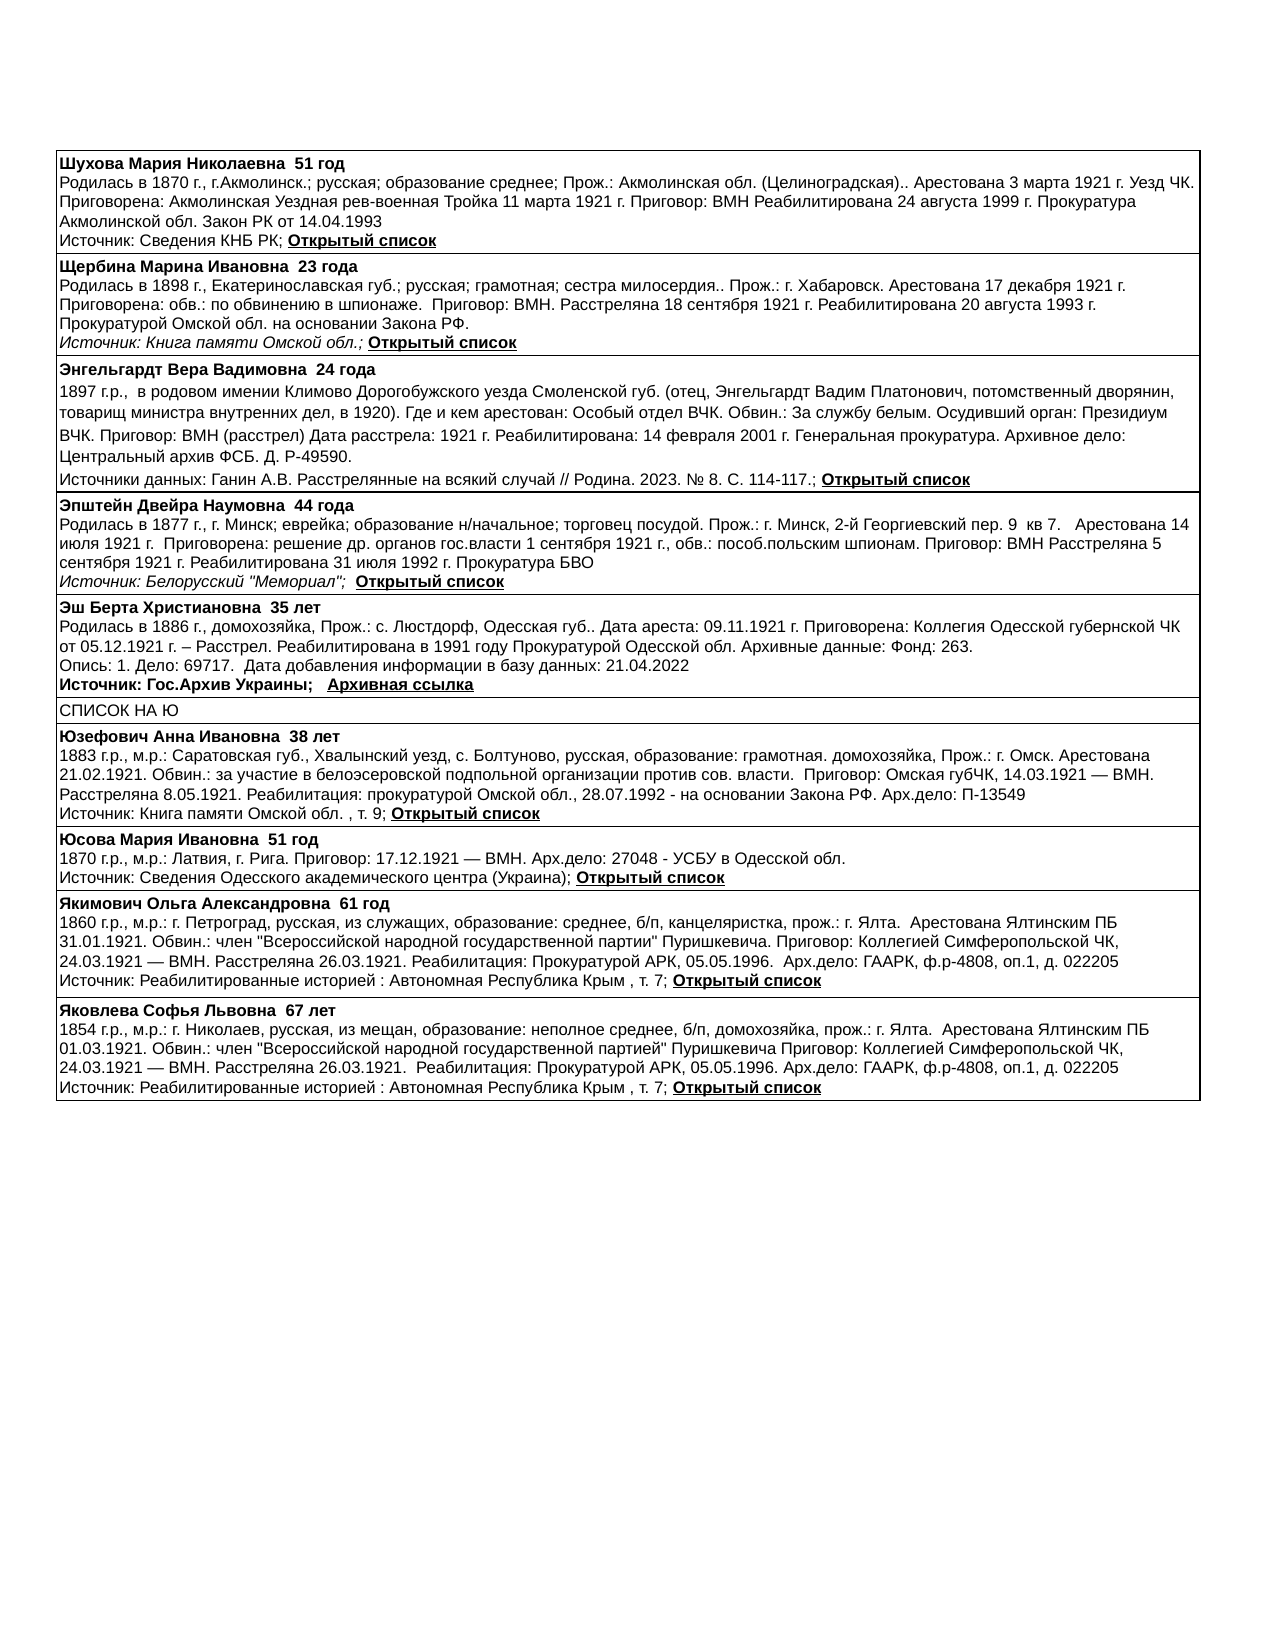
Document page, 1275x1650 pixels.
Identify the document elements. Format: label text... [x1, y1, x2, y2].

table_cell Эш Берта Христиановна 35 лет Родилась в 1886 г., домохозяйка, Прож.: с. Люстдорф, Одесская губ.. Дата ареста: 09.11.1921 г. Приговорена: Коллегия Одесской губернской ЧК от 05.12.1921 г. – Расстрел. Реабилитирована в 1991 году Прокуратурой Одесской обл. Архивные данные: Фонд: 263. Опись: 1. Дело: 69717. Дата добавления информации в базу данных: 21.04.2022 Источник: Гос.Архив Украины; Архивная ссылка [57, 595, 1199, 697]
table_cell Энгельгардт Вера Вадимовна 24 года 1897 г.р., в родовом имении Климово Дорогобужского уезда Смоленской губ. (отец, Энгельгардт Вадим Платонович, потомственный дворянин, товарищ министра внутренних дел, в 1920). Где и кем арестован: Особый отдел ВЧК. Обвин.: За службу белым. Осудивший орган: Президиум ВЧК. Приговор: ВМН (расстрел) Дата расстрела: 1921 г. Реабилитирована: 14 февраля 2001 г. Генеральная прокуратура. Архивное дело: Центральный архив ФСБ. Д. Р-49590. Источники данных: Ганин А.В. Расстрелянные на всякий случай // Родина. 2023. № 8. С. 114-117.; Открытый список [57, 356, 1199, 491]
table_cell Якимович Ольга Александровна 61 год 1860 г.р., м.р.: г. Петроград, русская, из служащих, образование: среднее, б/п, канцеляристка, прож.: г. Ялта. Арестована Ялтинским ПБ 31.01.1921. Обвин.: член "Всероссийской народной государственной партии" Пуришкевича. Приговор: Коллегией Симферопольской ЧК, 24.03.1921 — ВМН. Расстреляна 26.03.1921. Реабилитация: Прокуратурой АРК, 05.05.1996. Арх.дело: ГААРК, ф.р-4808, оп.1, д. 022205 Источник: Реабилитированные историей : Автономная Республика Крым , т. 7; Открытый список [57, 891, 1199, 997]
table_cell Юсова Мария Ивановна 51 год 1870 г.р., м.р.: Латвия, г. Рига. Приговор: 17.12.1921 — ВМН. Арх.дело: 27048 - УСБУ в Одесской обл. Источник: Сведения Одесского академического центра (Украина); Открытый список [57, 827, 1199, 890]
table_cell Шухова Мария Николаевна 51 год Родилась в 1870 г., г.Акмолинск.; русская; образование среднее; Прож.: Акмолинская обл. (Целиноградская).. Арестована 3 марта 1921 г. Уезд ЧК. Приговорена: Акмолинская Уездная рев-военная Тройка 11 марта 1921 г. Приговор: ВМН Реабилитирована 24 августа 1999 г. Прокуратура Акмолинской обл. Закон РК от 14.04.1993 Источник: Сведения КНБ РК; Открытый список [57, 151, 1199, 253]
table_cell Яковлева Софья Львовна 67 лет 1854 г.р., м.р.: г. Николаев, русская, из мещан, образование: неполное среднее, б/п, домохозяйка, прож.: г. Ялта. Арестована Ялтинским ПБ 01.03.1921. Обвин.: член "Всероссийской народной государственной партией" Пуришкевича Приговор: Коллегией Симферопольской ЧК, 24.03.1921 — ВМН. Расстреляна 26.03.1921. Реабилитация: Прокуратурой АРК, 05.05.1996. Арх.дело: ГААРК, ф.р-4808, оп.1, д. 022205 Источник: Реабилитированные историей : Автономная Республика Крым , т. 7; Открытый список [57, 998, 1199, 1099]
table_cell Юзефович Анна Ивановна 38 лет 1883 г.р., м.р.: Саратовская губ., Хвалынский уезд, с. Болтуново, русская, образование: грамотная. домохозяйка, Прож.: г. Омск. Арестована 21.02.1921. Обвин.: за участие в белоэсеровской подпольной организации против сов. власти. Приговор: Омская губЧК, 14.03.1921 — ВМН. Расстреляна 8.05.1921. Реабилитация: прокуратурой Омской обл., 28.07.1992 - на основании Закона РФ. Арх.дело: П-13549 Источник: Книга памяти Омской обл. , т. 9; Открытый список [57, 724, 1199, 826]
table_cell Эпштейн Двейра Наумовна 44 года Родилась в 1877 г., г. Минск; еврейка; образование н/начальное; торговец посудой. Прож.: г. Минск, 2-й Георгиевский пер. 9 кв 7. Арестована 14 июля 1921 г. Приговорена: решение др. органов гос.власти 1 сентября 1921 г., обв.: пособ.польским шпионам. Приговор: ВМН Расстреляна 5 сентября 1921 г. Реабилитирована 31 июля 1992 г. Прокуратура БВО Источник: Белорусский "Мемориал"; Открытый список [57, 493, 1199, 594]
table_cell СПИСОК НА Ю [57, 698, 1199, 723]
table_cell Щербина Марина Ивановна 23 года Родилась в 1898 г., Екатеринославская губ.; русская; грамотная; сестра милосердия.. Прож.: г. Хабаровск. Арестована 17 декабря 1921 г. Приговорена: обв.: по обвинению в шпионаже. Приговор: ВМН. Расстреляна 18 сентября 1921 г. Реабилитирована 20 августа 1993 г. Прокуратурой Омской обл. на основании Закона РФ. Источник: Книга памяти Омской обл.; Открытый список [57, 254, 1199, 355]
